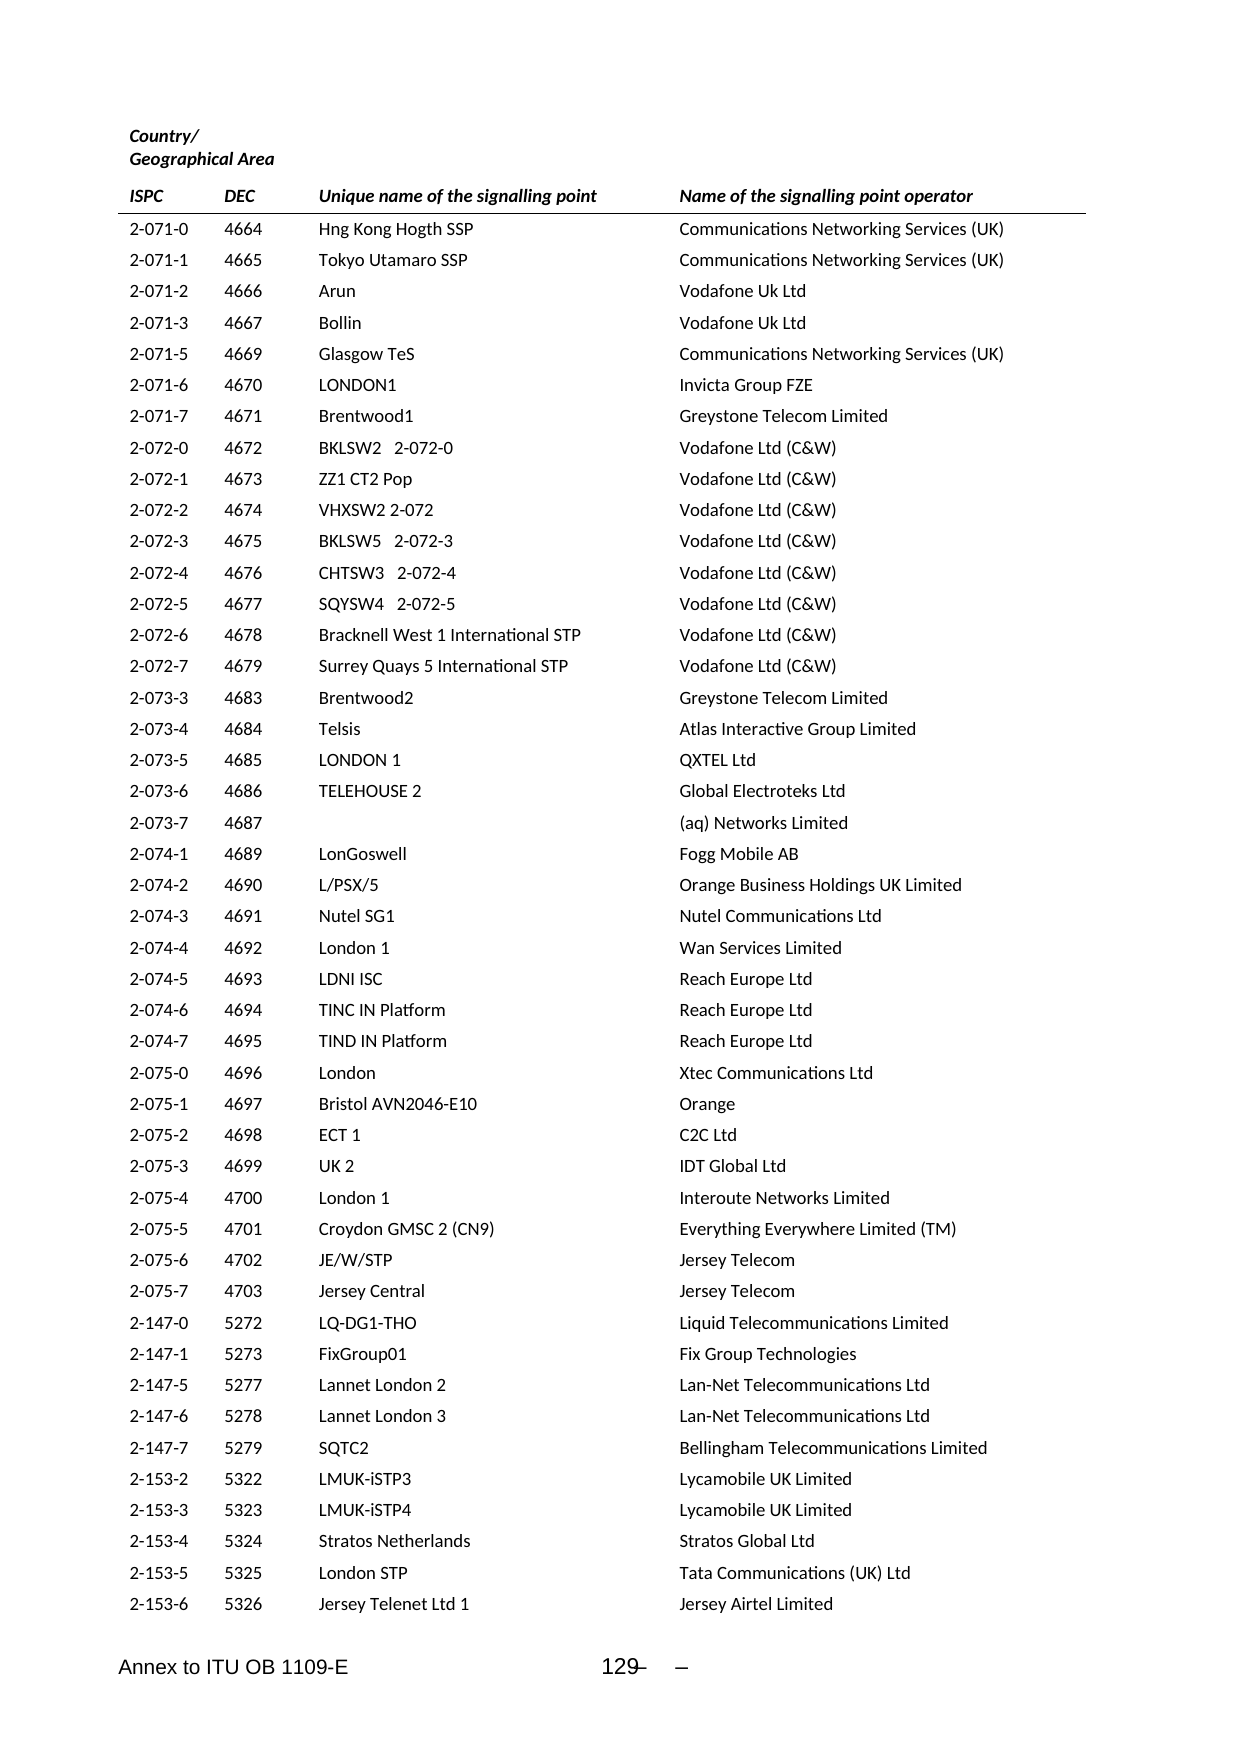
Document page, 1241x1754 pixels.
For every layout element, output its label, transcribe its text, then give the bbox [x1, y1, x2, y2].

table_header Name of the signalling point operator [668, 118, 1086, 213]
table_header Unique name of the signalling point [308, 118, 668, 213]
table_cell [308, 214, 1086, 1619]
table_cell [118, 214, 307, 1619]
table_cell DEC [213, 176, 307, 213]
table_cell ISPC [118, 176, 213, 213]
table_header Country/ Geographical Area [118, 118, 307, 176]
